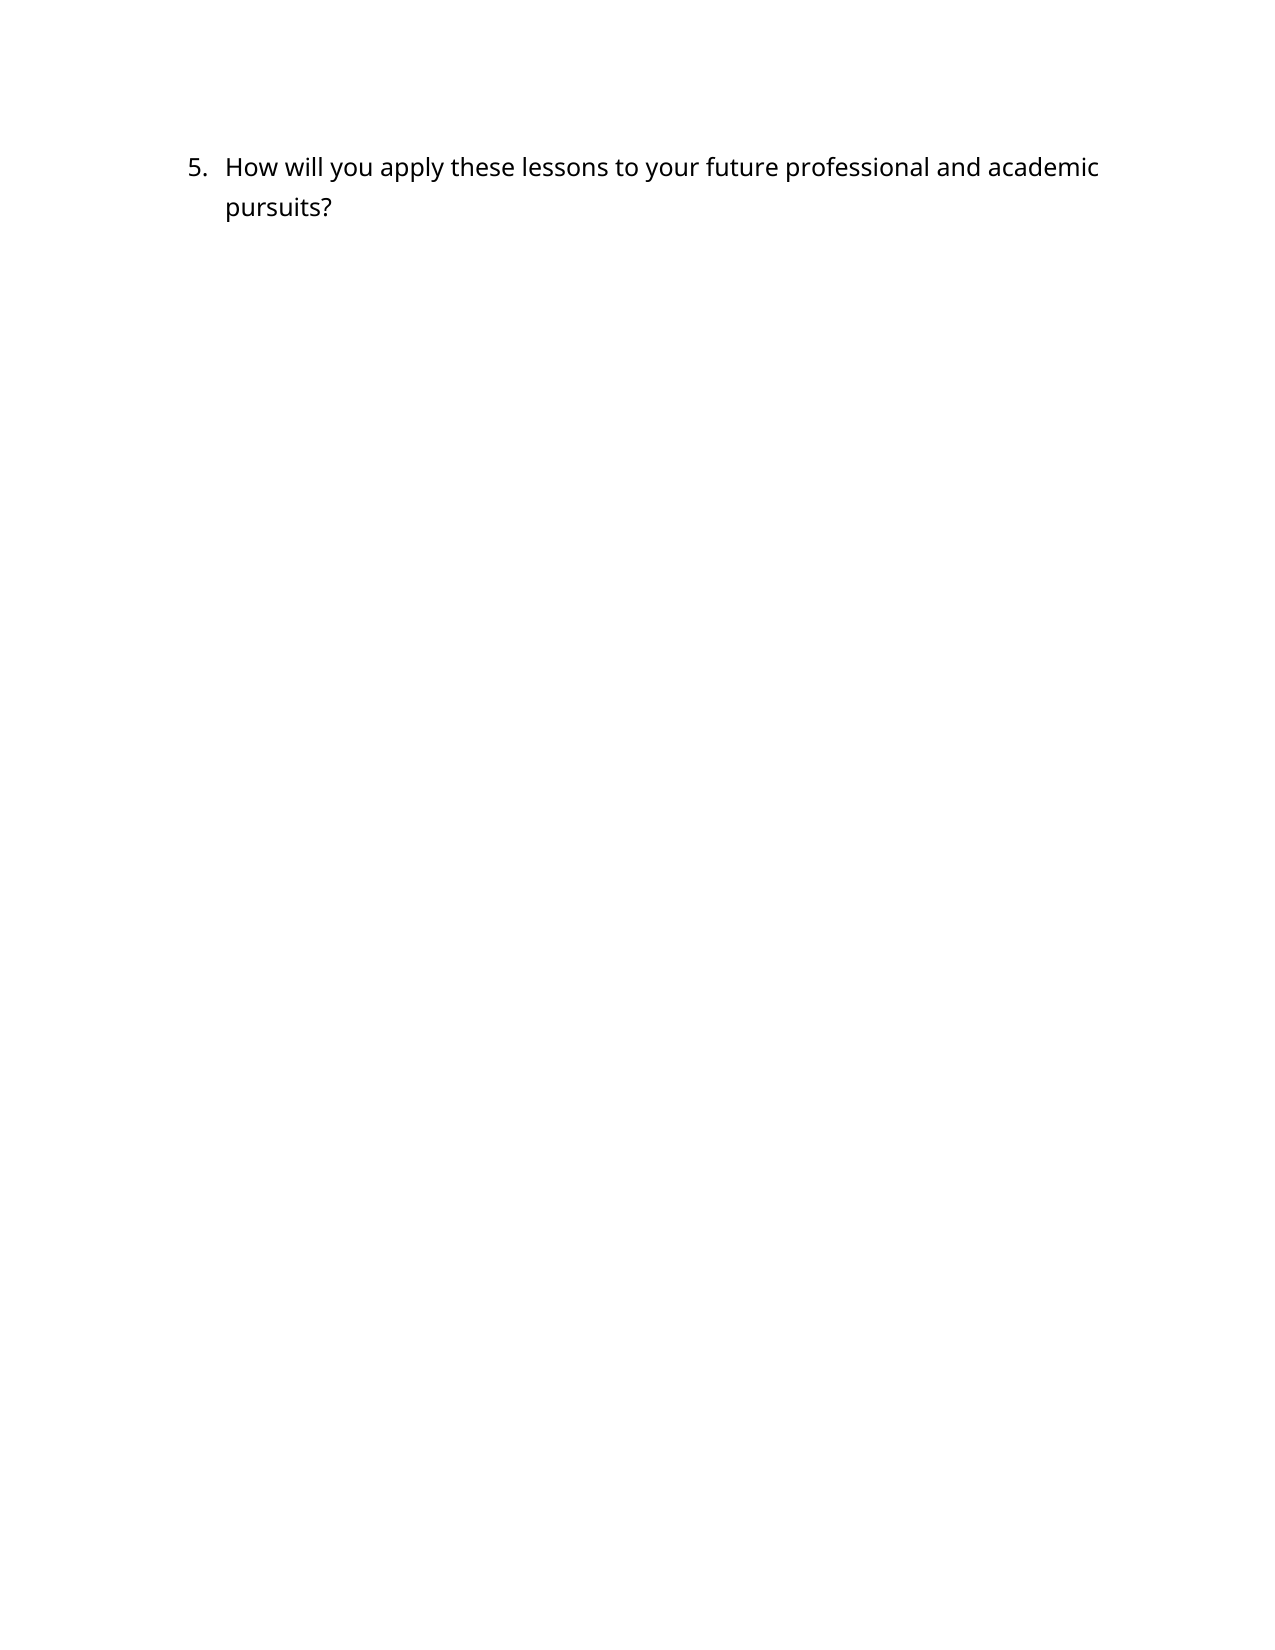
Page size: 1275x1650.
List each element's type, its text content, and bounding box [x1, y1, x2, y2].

list How will you apply these lessons to your future professional and academic pursuits? [187, 150, 1125, 223]
